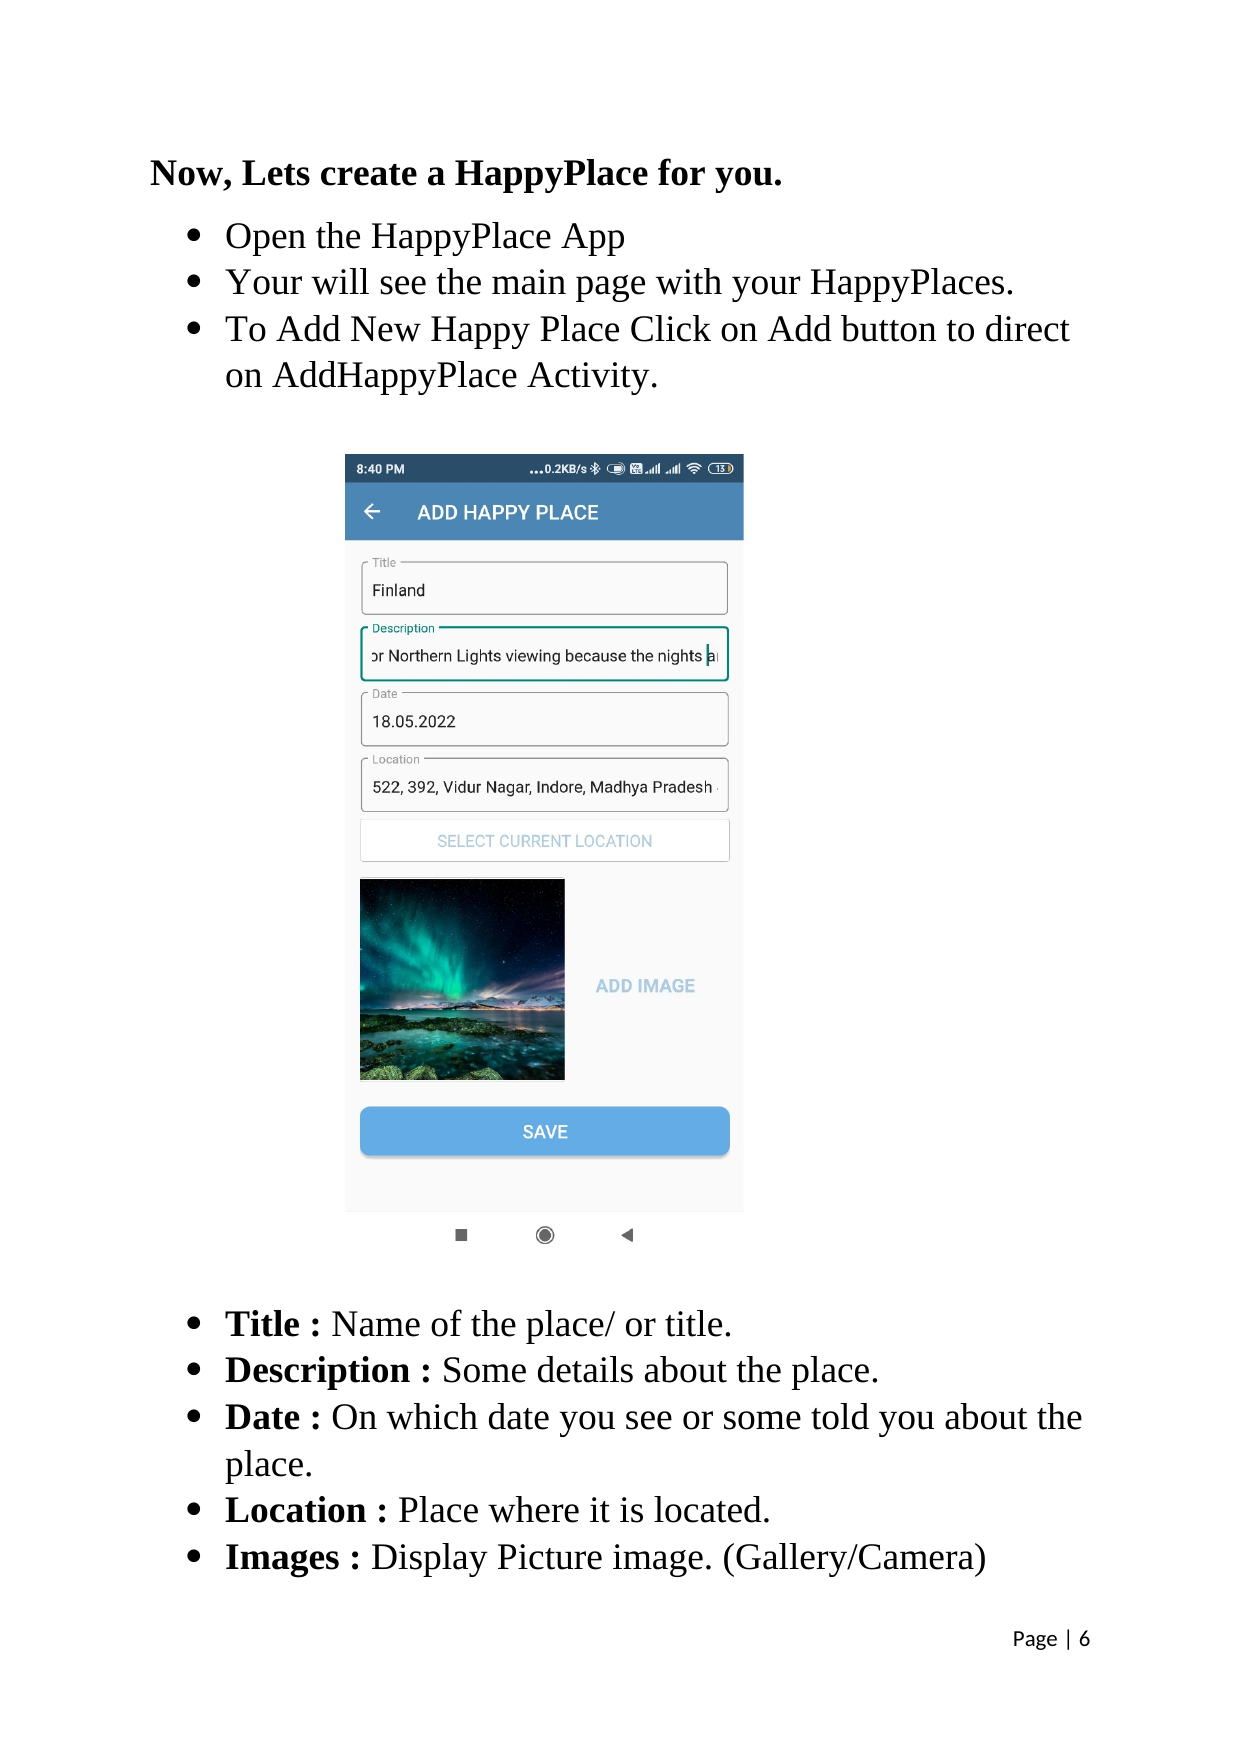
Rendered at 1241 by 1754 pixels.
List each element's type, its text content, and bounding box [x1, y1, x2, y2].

list Title : Name of the place/ or title. [187, 1301, 1090, 1344]
picture [343, 454, 744, 1254]
list To Add New Happy Place Click on Add button to direct on AddHappyPlace Activity. [187, 306, 1090, 396]
list Your will see the main page with your HappyPlaces. [187, 260, 1090, 303]
list Open the HappyPlace App [187, 213, 1090, 256]
list Location : Place where it is located. [187, 1488, 1090, 1531]
text Now, Lets create a HappyPlace for you. [150, 150, 1090, 193]
list Description : Some details about the place. [187, 1348, 1090, 1391]
list Images : Display Picture image. (Gallery/Camera) [187, 1534, 1090, 1577]
list Date : On which date you see or some told you about the place. [187, 1394, 1090, 1484]
